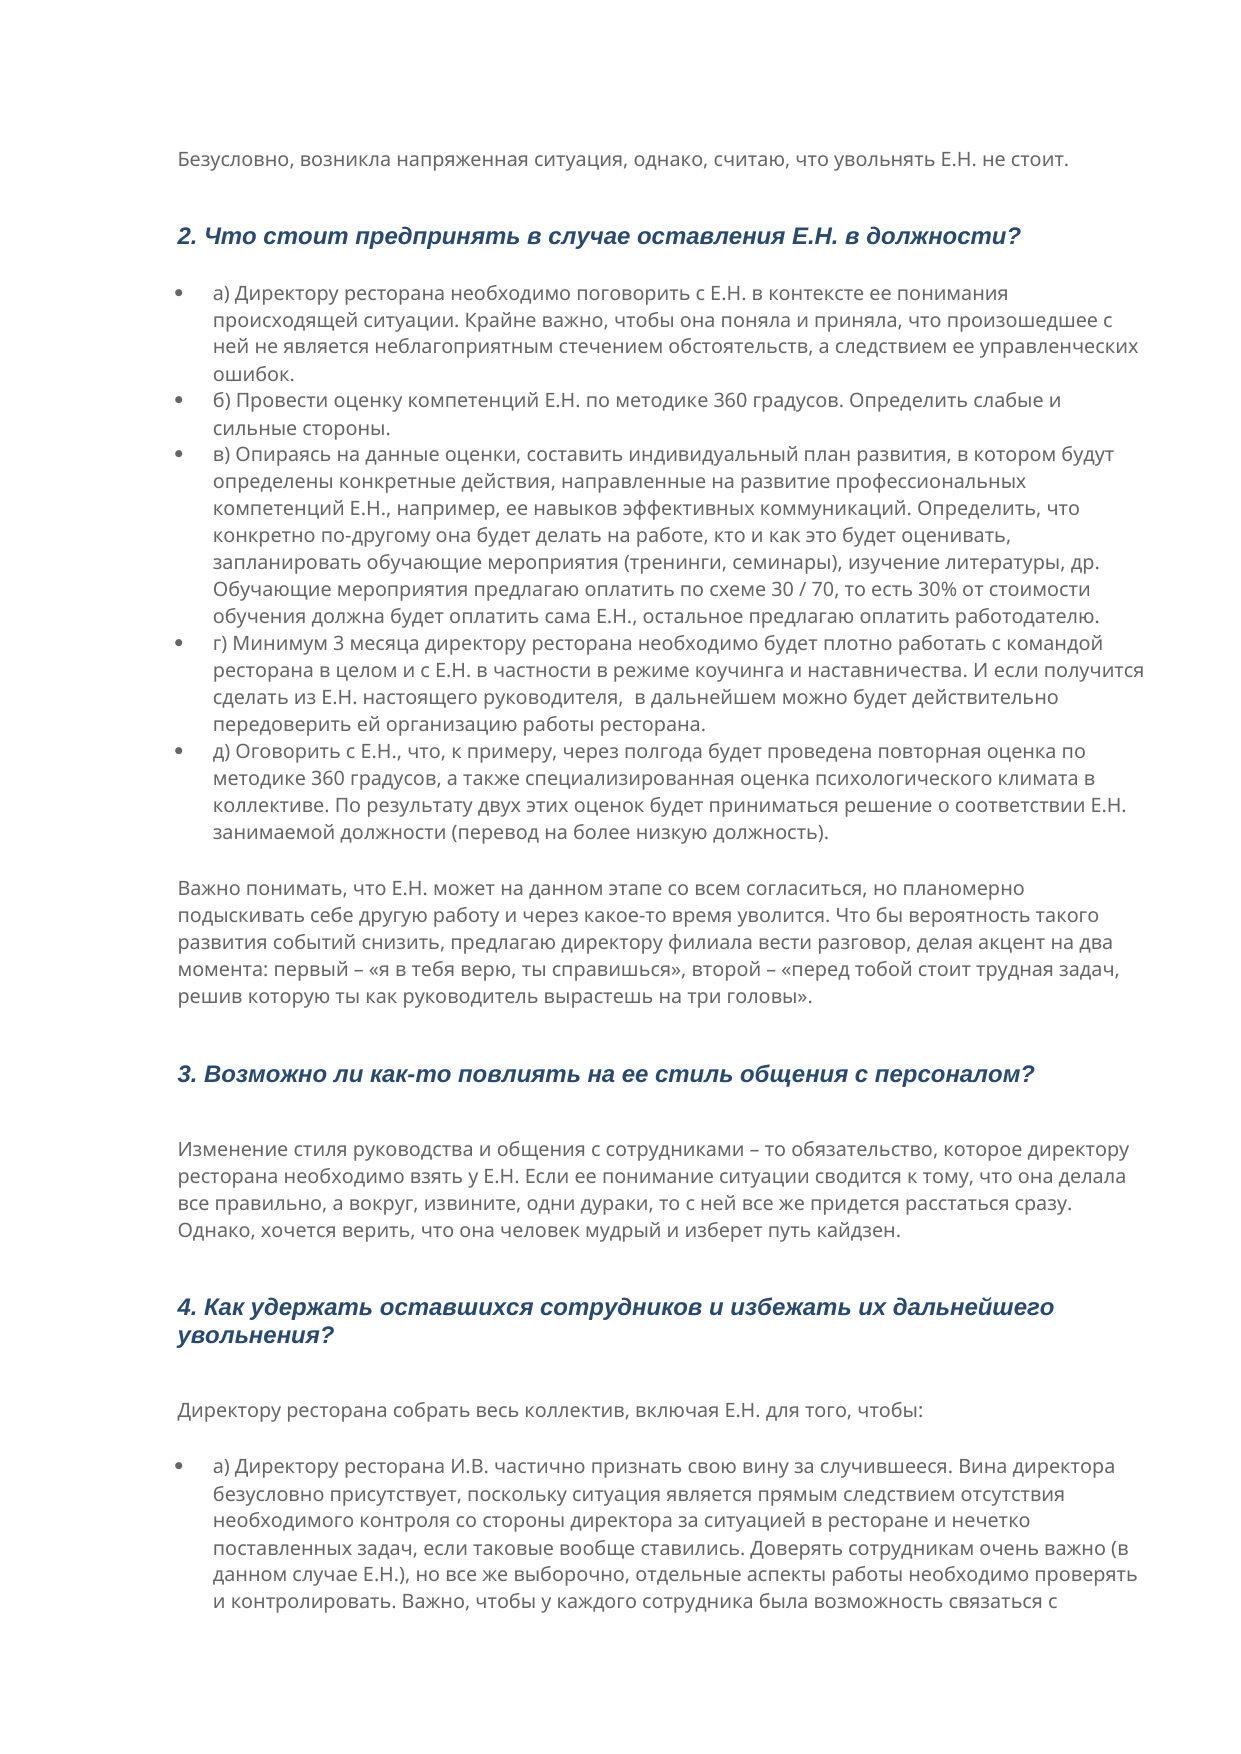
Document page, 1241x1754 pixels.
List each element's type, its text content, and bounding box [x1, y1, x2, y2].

list в) Опираясь на данные оценки, составить индивидуальный план развития, в котором будут определены конкретные действия, направленные на развитие профессиональных компетенций Е.Н., например, ее навыков эффективных коммуникаций. Определить, что конкретно по-другому она будет делать на работе, кто и как это будет оценивать, запланировать обучающие мероприятия (тренинги, семинары), изучение литературы, др. Обучающие мероприятия предлагаю оплатить по схеме 30 / 70, то есть 30% от стоимости обучения должна будет оплатить сама Е.Н., остальное предлагаю оплатить работодателю. [175, 441, 1152, 629]
text Директору ресторана собрать весь коллектив, включая Е.Н. для того, чтобы: [177, 1370, 1152, 1424]
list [175, 1453, 1152, 1615]
text Изменение стиля руководства и общения с сотрудниками – то обязательство, которое директору ресторана необходимо взять у Е.Н. Если ее понимание ситуации сводится к тому, что она делала все правильно, а вокруг, извините, одни дураки, то с ней все же придется расстаться сразу. Однако, хочется верить, что она человек мудрый и изберет путь кайдзен. [177, 1108, 1152, 1272]
list д) Оговорить с Е.Н., что, к примеру, через полгода будет проведена повторная оценка по методике 360 градусов, а также специализированная оценка психологического климата в коллективе. По результату двух этих оценок будет приниматься решение о соответствии Е.Н. занимаемой должности (перевод на более низкую должность). [175, 737, 1152, 845]
text 4. Как удержать оставшихся сотрудников и избежать их дальнейшего увольнения? [177, 1293, 1152, 1348]
text Важно понимать, что Е.Н. может на данном этапе со всем согласиться, но планомерно подыскивать себе другую работу и через какое-то время уволится. Что бы вероятность такого развития событий снизить, предлагаю директору филиала вести разговор, делая акцент на два момента: первый – «я в тебя верю, ты справишься», второй – «перед тобой стоит трудная задач, решив которую ты как руководитель вырастешь на три головы». [177, 874, 1152, 1038]
list а) Директору ресторана необходимо поговорить с Е.Н. в контексте ее понимания происходящей ситуации. Крайне важно, чтобы она поняла и приняла, что произошедшее с ней не является неблагоприятным стечением обстоятельств, а следствием ее управленческих ошибок. [175, 279, 1152, 387]
list б) Провести оценку компетенций Е.Н. по методике 360 градусов. Определить слабые и сильные стороны. [175, 387, 1152, 441]
text 3. Возможно ли как-то повлиять на ее стиль общения с персоналом? [177, 1059, 1152, 1087]
list г) Минимум 3 месяца директору ресторана необходимо будет плотно работать с командой ресторана в целом и с Е.Н. в частности в режиме коучинга и наставничества. И если получится сделать из Е.Н. настоящего руководителя, в дальнейшем можно будет действительно передоверить ей организацию работы ресторана. [175, 629, 1152, 737]
text 2. Что стоит предпринять в случае оставления Е.Н. в должности? [177, 222, 1152, 250]
text Безусловно, возникла напряженная ситуация, однако, считаю, что увольнять Е.Н. не стоит. [177, 118, 1152, 201]
